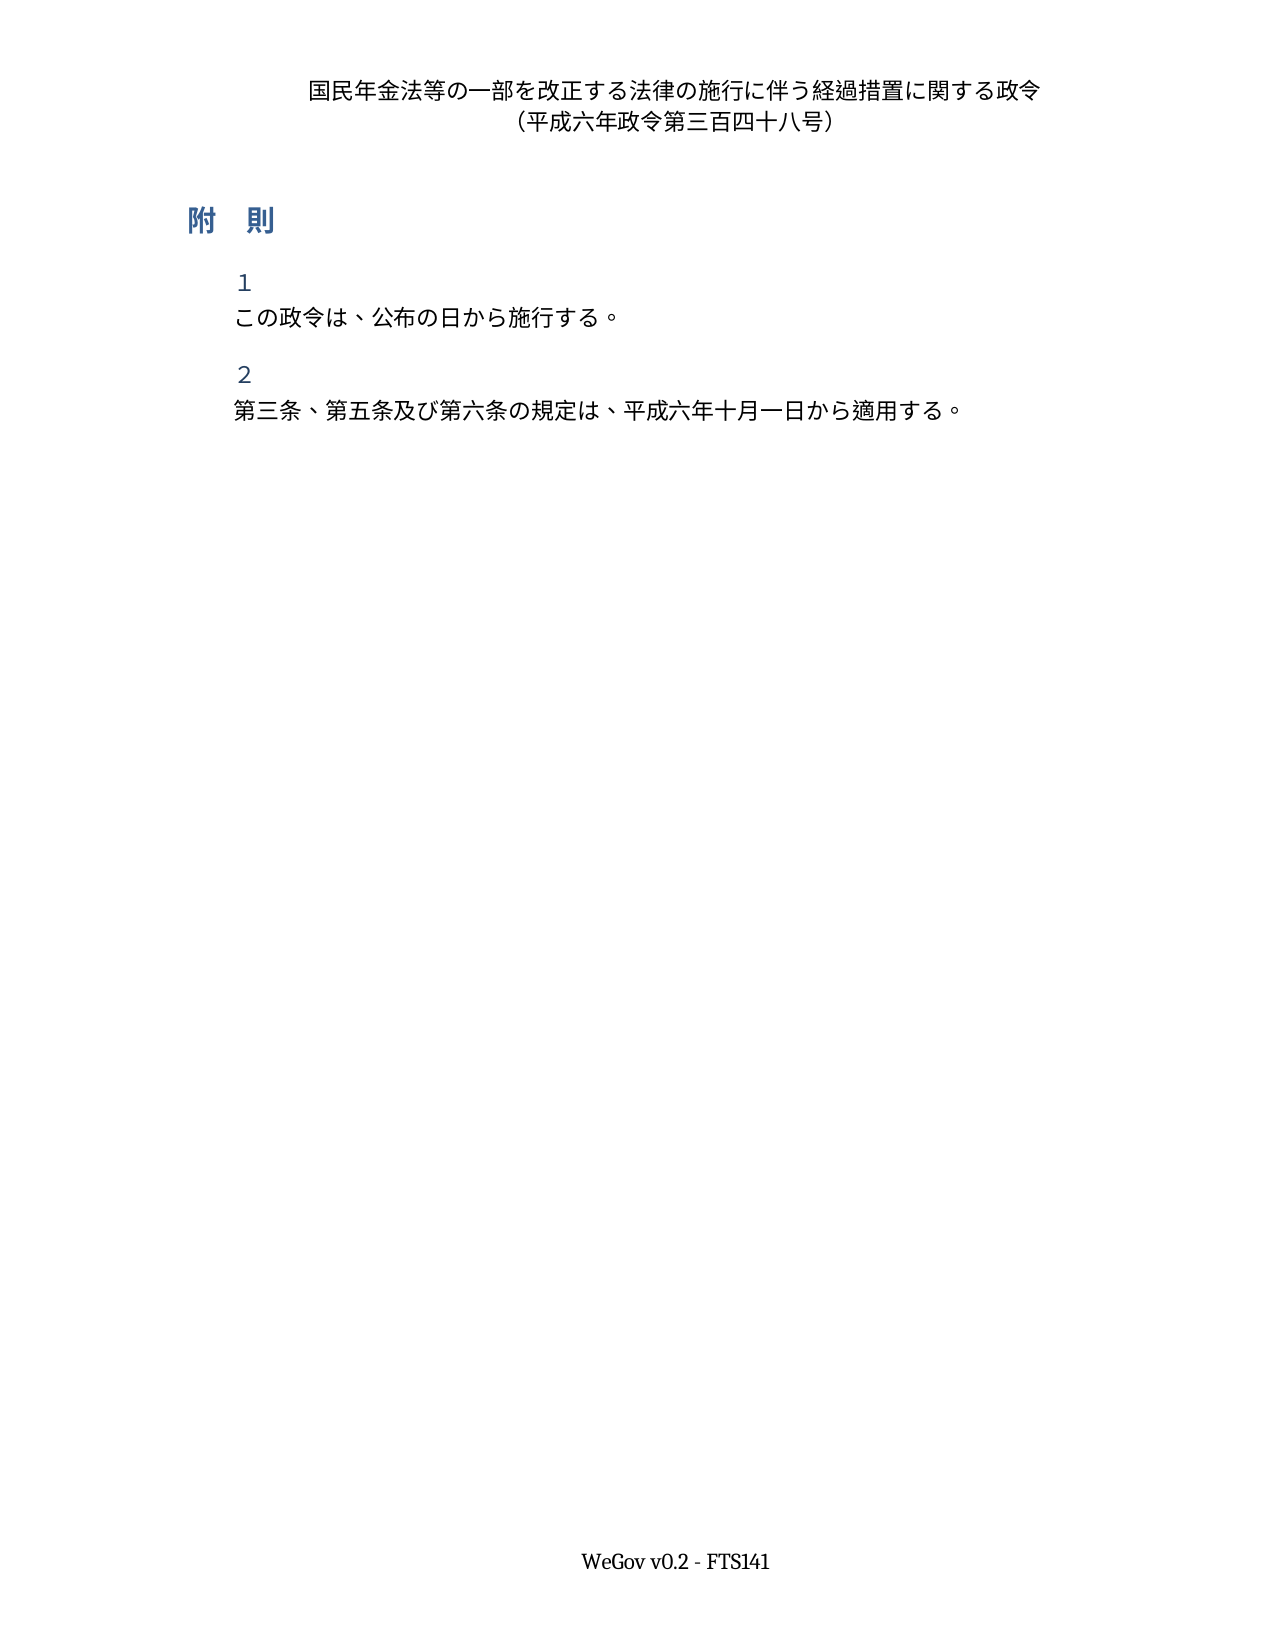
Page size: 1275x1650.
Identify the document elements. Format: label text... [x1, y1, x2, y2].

text この政令は、公布の日から施行する。 [233, 302, 1087, 334]
text 第三条、第五条及び第六条の規定は、平成六年十月一日から適用する。 [233, 395, 1087, 426]
subtitle １ [233, 266, 1087, 298]
subtitle 附 則 [187, 200, 1087, 240]
subtitle ２ [233, 359, 1087, 390]
